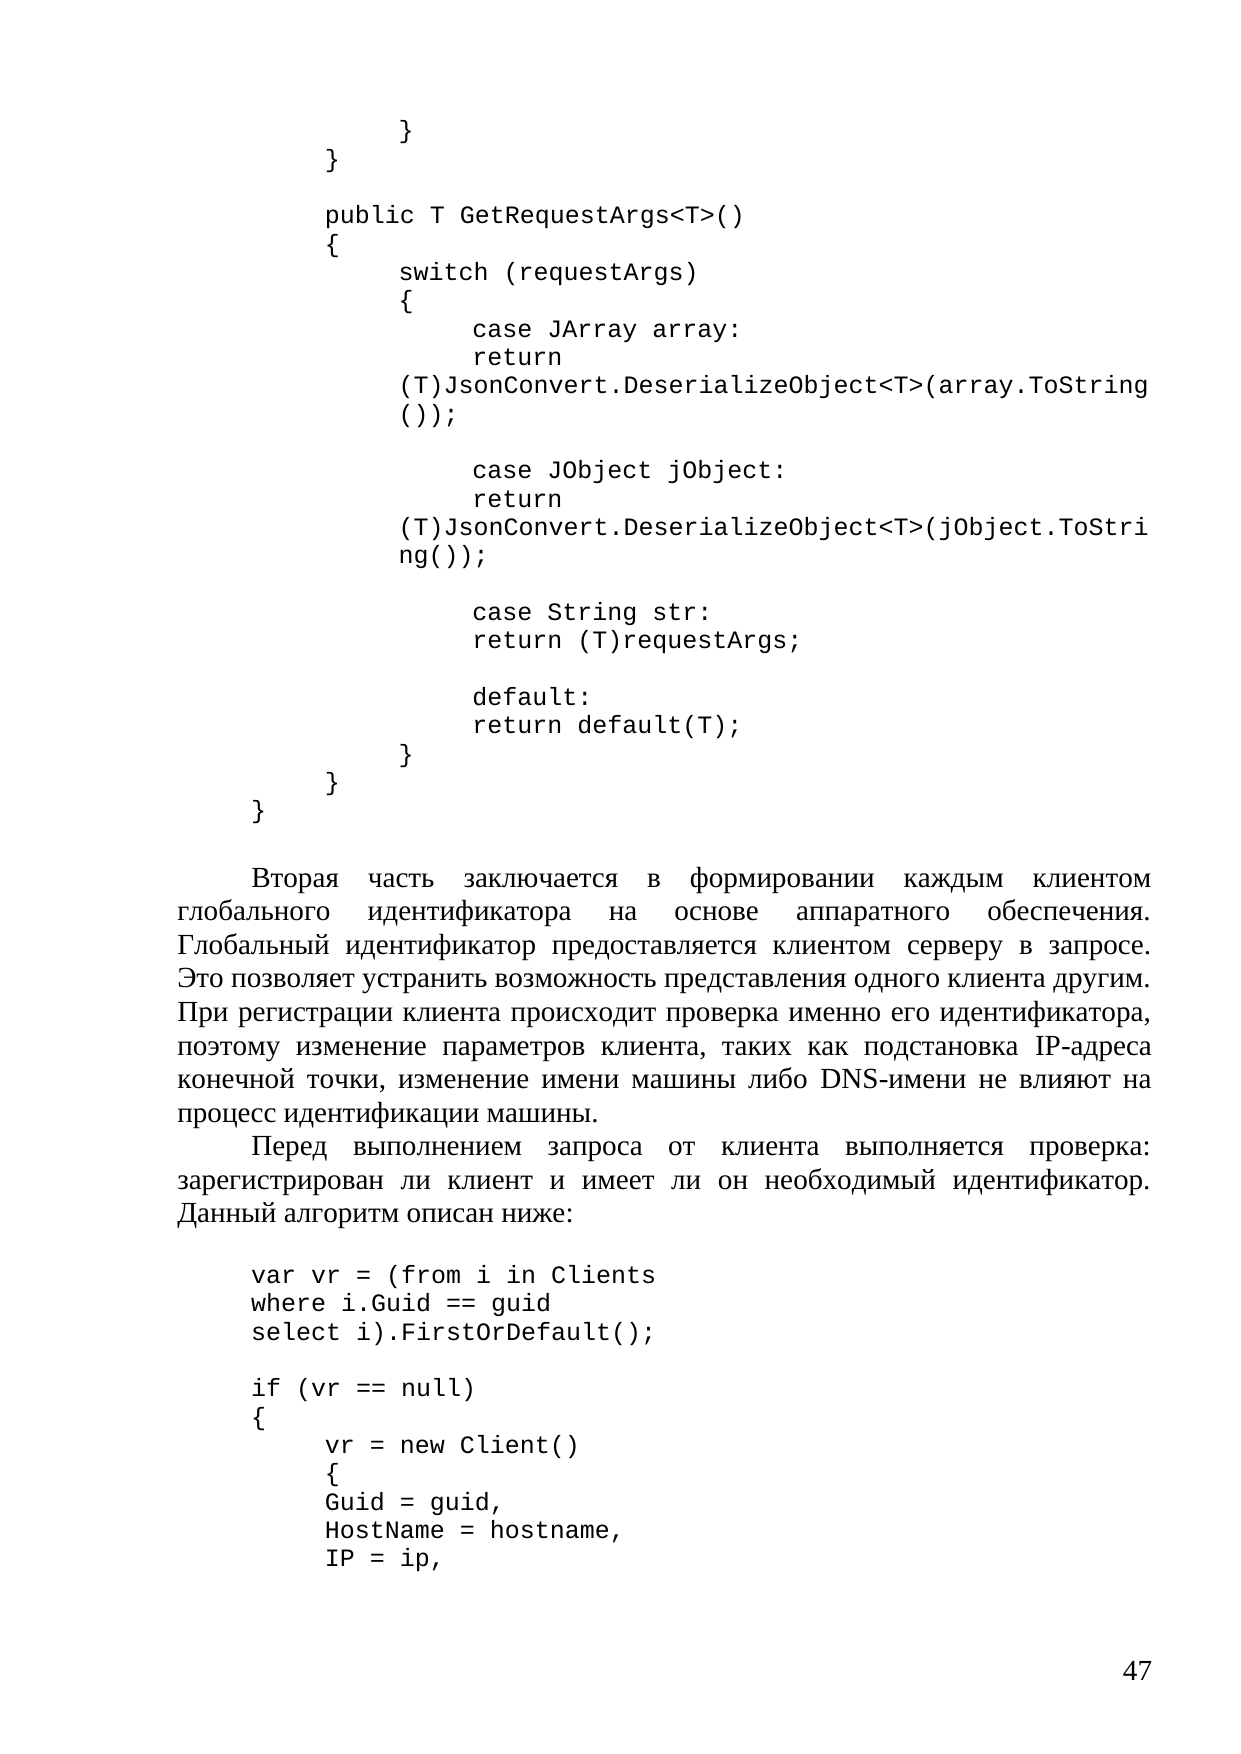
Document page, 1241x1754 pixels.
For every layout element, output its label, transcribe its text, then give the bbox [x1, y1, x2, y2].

text case JObject jObject: [398, 458, 1152, 486]
text Вторая часть заключается в формировании каждым клиентом глобального идентификатора на основе аппаратного обеспечения. Глобальный идентификатор предоставляется клиентом серверу в запросе. Это позволяет устранить возможность представления одного клиента другим. При регистрации клиента происходит проверка именно его идентификатора, поэтому изменение параметров клиента, таких как подстановка IP-адреса конечной точки, изменение имени машины либо DNS-имени не влияют на процесс идентификации машины. [177, 860, 1152, 1128]
text Guid = guid, [251, 1489, 1152, 1517]
text { [251, 1461, 1152, 1489]
text HostName = hostname, [251, 1517, 1152, 1546]
text case String str: [398, 600, 1152, 628]
text Перед выполнением запроса от клиента выполняется проверка: зарегистрирован ли клиент и имеет ли он необходимый идентификатор. Данный алгоритм описан ниже: [177, 1128, 1152, 1229]
text { [251, 1404, 1152, 1432]
text return (T)JsonConvert.DeserializeObject<T>(jObject.ToString()); [398, 486, 1152, 571]
text } [324, 146, 1152, 175]
text return (T)requestArgs; [398, 628, 1152, 656]
text } [251, 798, 1152, 826]
text } [324, 741, 1152, 770]
text var vr = (from i in Clients [251, 1262, 1152, 1291]
text vr = new Client() [251, 1432, 1152, 1461]
text select i).FirstOrDefault(); [251, 1319, 1152, 1347]
text } [324, 118, 1152, 146]
text return default(T); [398, 713, 1152, 741]
text } [324, 770, 1152, 798]
text switch (requestArgs) [324, 260, 1152, 288]
text public T GetRequestArgs<T>() [324, 203, 1152, 231]
text IP = ip, [251, 1546, 1152, 1574]
text if (vr == null) [251, 1376, 1152, 1404]
text { [324, 231, 1152, 260]
text where i.Guid == guid [251, 1291, 1152, 1319]
text { [324, 288, 1152, 316]
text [398, 345, 1152, 430]
text default: [398, 685, 1152, 713]
text case JArray array: [398, 316, 1152, 345]
